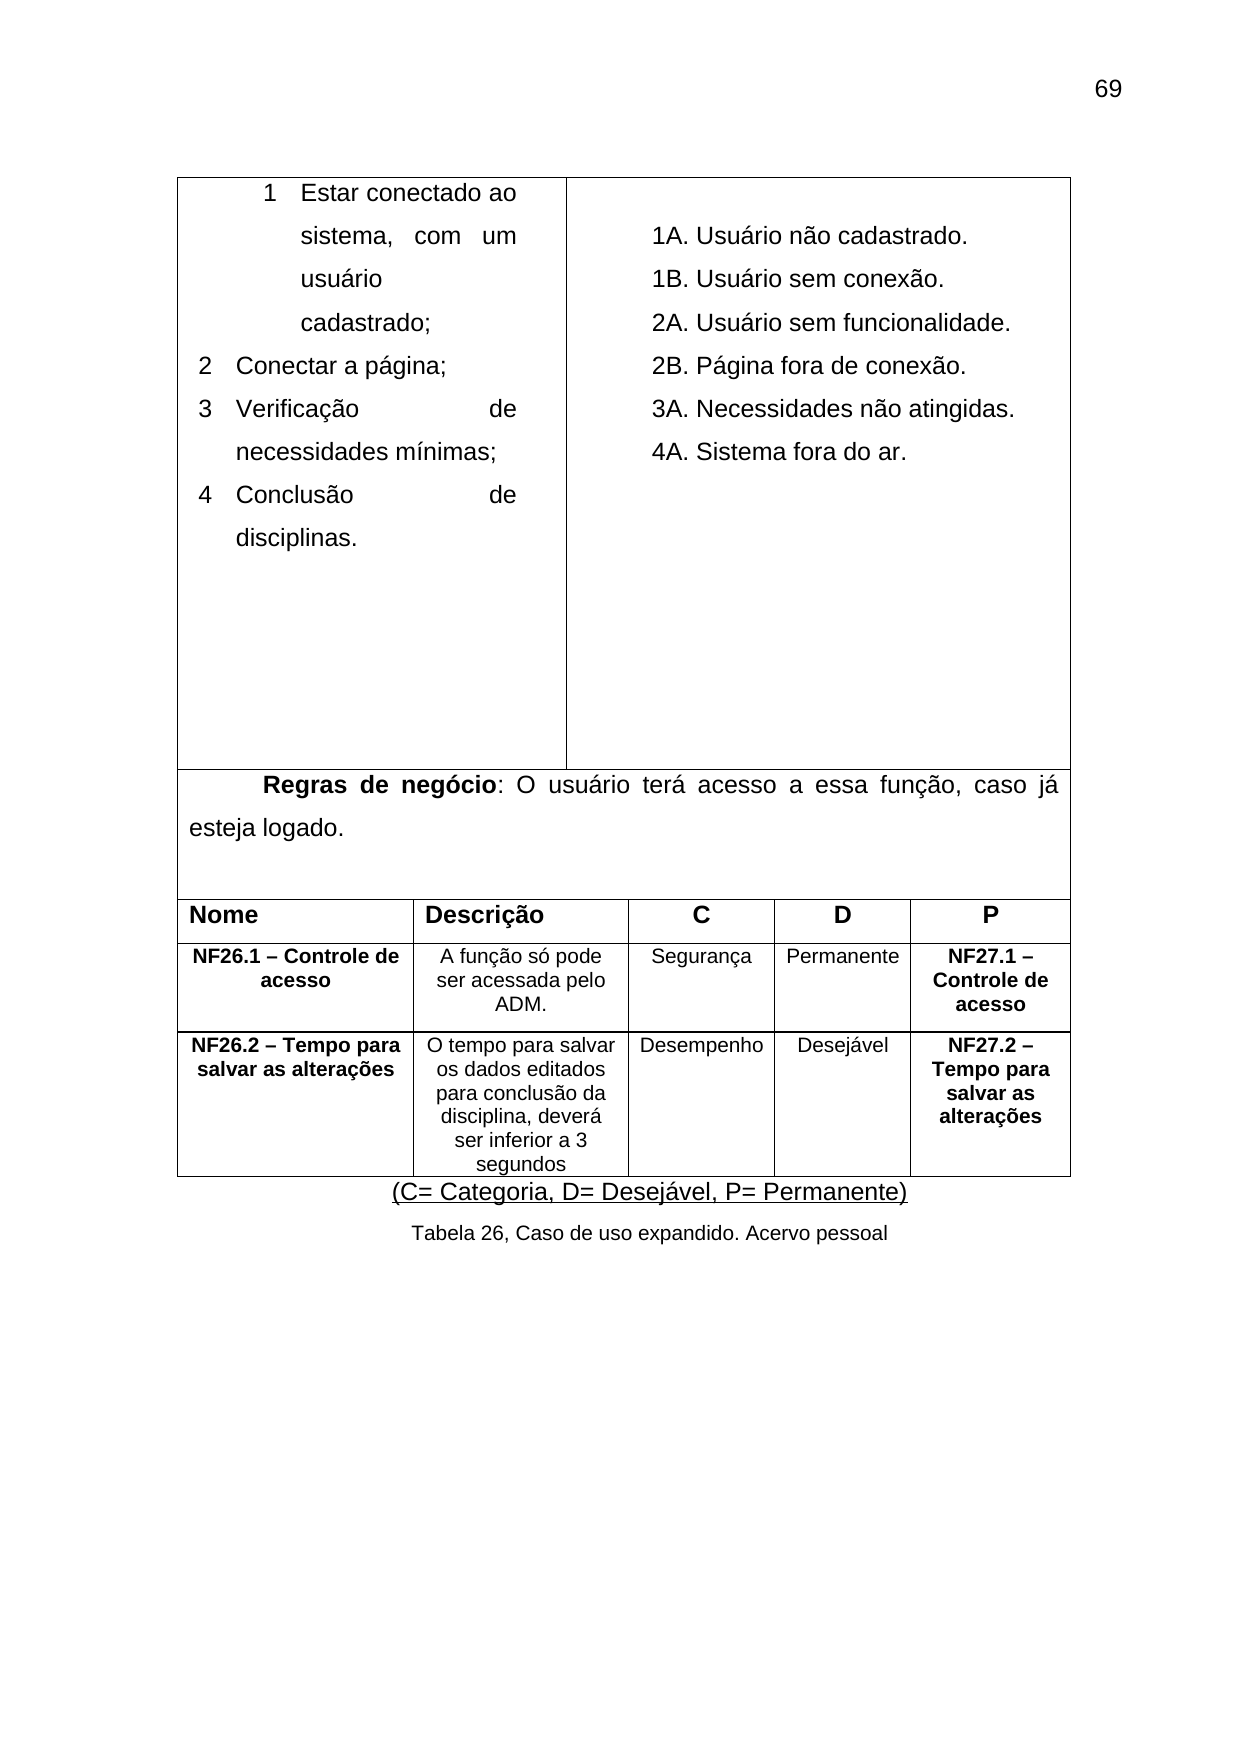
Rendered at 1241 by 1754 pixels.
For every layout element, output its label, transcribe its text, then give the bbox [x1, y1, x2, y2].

table_cell D [775, 900, 910, 943]
text (C= Categoria, D= Desejável, P= Permanente) [177, 1177, 1122, 1206]
table_cell NF27.1 – Controle de acesso [911, 944, 1070, 1031]
table_cell NF26.2 – Tempo para salvar as alterações [178, 1033, 413, 1176]
table_cell 1A. Usuário não cadastrado. 1B. Usuário sem conexão. 2A. Usuário sem funcionalidade. 2B. Página fora de conexão. 3A. Necessidades não atingidas. 4A. Sistema fora do ar. [567, 178, 1070, 769]
table_cell C [629, 900, 774, 943]
table_cell Regras de negócio: O usuário terá acesso a essa função, caso já esteja logado. [178, 770, 1070, 899]
table_cell Desejável [775, 1033, 910, 1176]
text Tabela 26, Caso de uso expandido. Acervo pessoal [177, 1220, 1122, 1244]
table_cell Nome [178, 900, 413, 943]
table_cell Descrição [414, 900, 628, 943]
table_cell P [911, 900, 1070, 943]
table_cell NF27.2 – Tempo para salvar as alterações [911, 1033, 1070, 1176]
table_cell Estar conectado ao sistema, com um usuário cadastrado; Conectar a página; Verificação de necessidades mínimas; Conclusão de disciplinas. [178, 178, 566, 769]
table_cell Permanente [775, 944, 910, 1031]
table_cell Desempenho [629, 1033, 774, 1176]
table_cell Segurança [629, 944, 774, 1031]
table_cell NF26.1 – Controle de acesso [178, 944, 413, 1031]
table_cell A função só pode ser acessada pelo ADM. [414, 944, 628, 1031]
table_cell O tempo para salvar os dados editados para conclusão da disciplina, deverá ser inferior a 3 segundos [414, 1033, 628, 1176]
